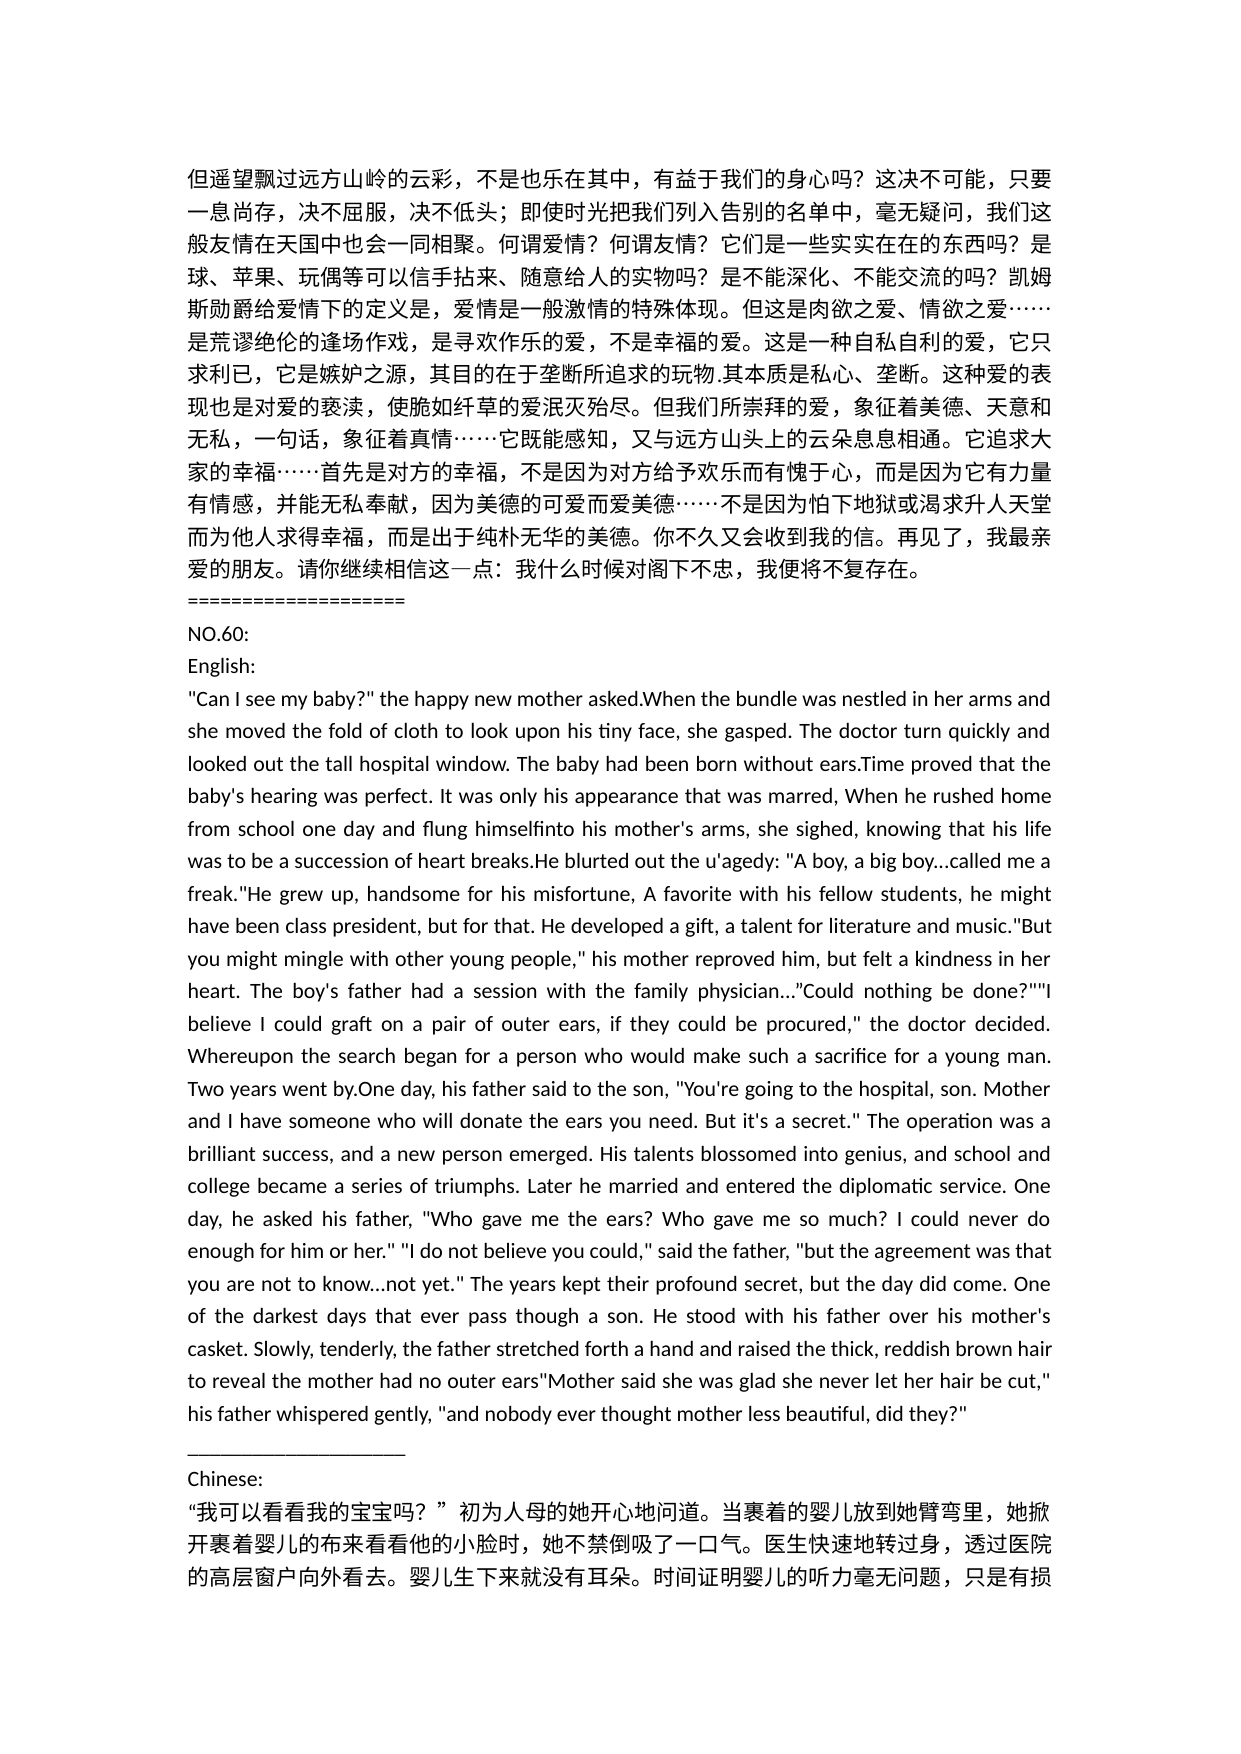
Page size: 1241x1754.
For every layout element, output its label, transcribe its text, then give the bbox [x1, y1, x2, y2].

text Chinese: [187, 1462, 1053, 1494]
text ==================== [187, 584, 1053, 617]
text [187, 162, 1053, 584]
text ____________________ [187, 1429, 1053, 1462]
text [187, 1494, 1053, 1592]
text NO.60: [187, 617, 1053, 649]
text English: [187, 649, 1053, 682]
text "Can I see my baby?" the happy new mother asked.When the bundle was nestled in her arms and she moved the fold of cloth to look upon his tiny face, she gasped. The doctor turn quickly and looked out the tall hospital window. The baby had been born without ears.Time proved that the baby's hearing was perfect. It was only his appearance that was marred, When he rushed home from school one day and flung himselfinto his mother's arms, she sighed, knowing that his life was to be a succession of heart breaks.He blurted out the u'agedy: "A boy, a big boy...called me a freak."He grew up, handsome for his misfortune, A favorite with his fellow students, he might have been class president, but for that. He developed a gift, a talent for literature and music."But you might mingle with other young people," his mother reproved him, but felt a kindness in her heart. The boy's father had a session with the family physician...”Could nothing be done?""I believe I could graft on a pair of outer ears, if they could be procured," the doctor decided. Whereupon the search began for a person who would make such a sacrifice for a young man. Two years went by.One day, his father said to the son, "You're going to the hospital, son. Mother and I have someone who will donate the ears you need. But it's a secret." The operation was a brilliant success, and a new person emerged. His talents blossomed into genius, and school and college became a series of triumphs. Later he married and entered the diplomatic service. One day, he asked his father, "Who gave me the ears? Who gave me so much? I could never do enough for him or her." "I do not believe you could," said the father, "but the agreement was that you are not to know...not yet." The years kept their profound secret, but the day did come. One of the darkest days that ever pass though a son. He stood with his father over his mother's casket. Slowly, tenderly, the father stretched forth a hand and raised the thick, reddish brown hair to reveal the mother had no outer ears"Mother said she was glad she never let her hair be cut," his father whispered gently, "and nobody ever thought mother less beautiful, did they?" [187, 682, 1053, 1429]
